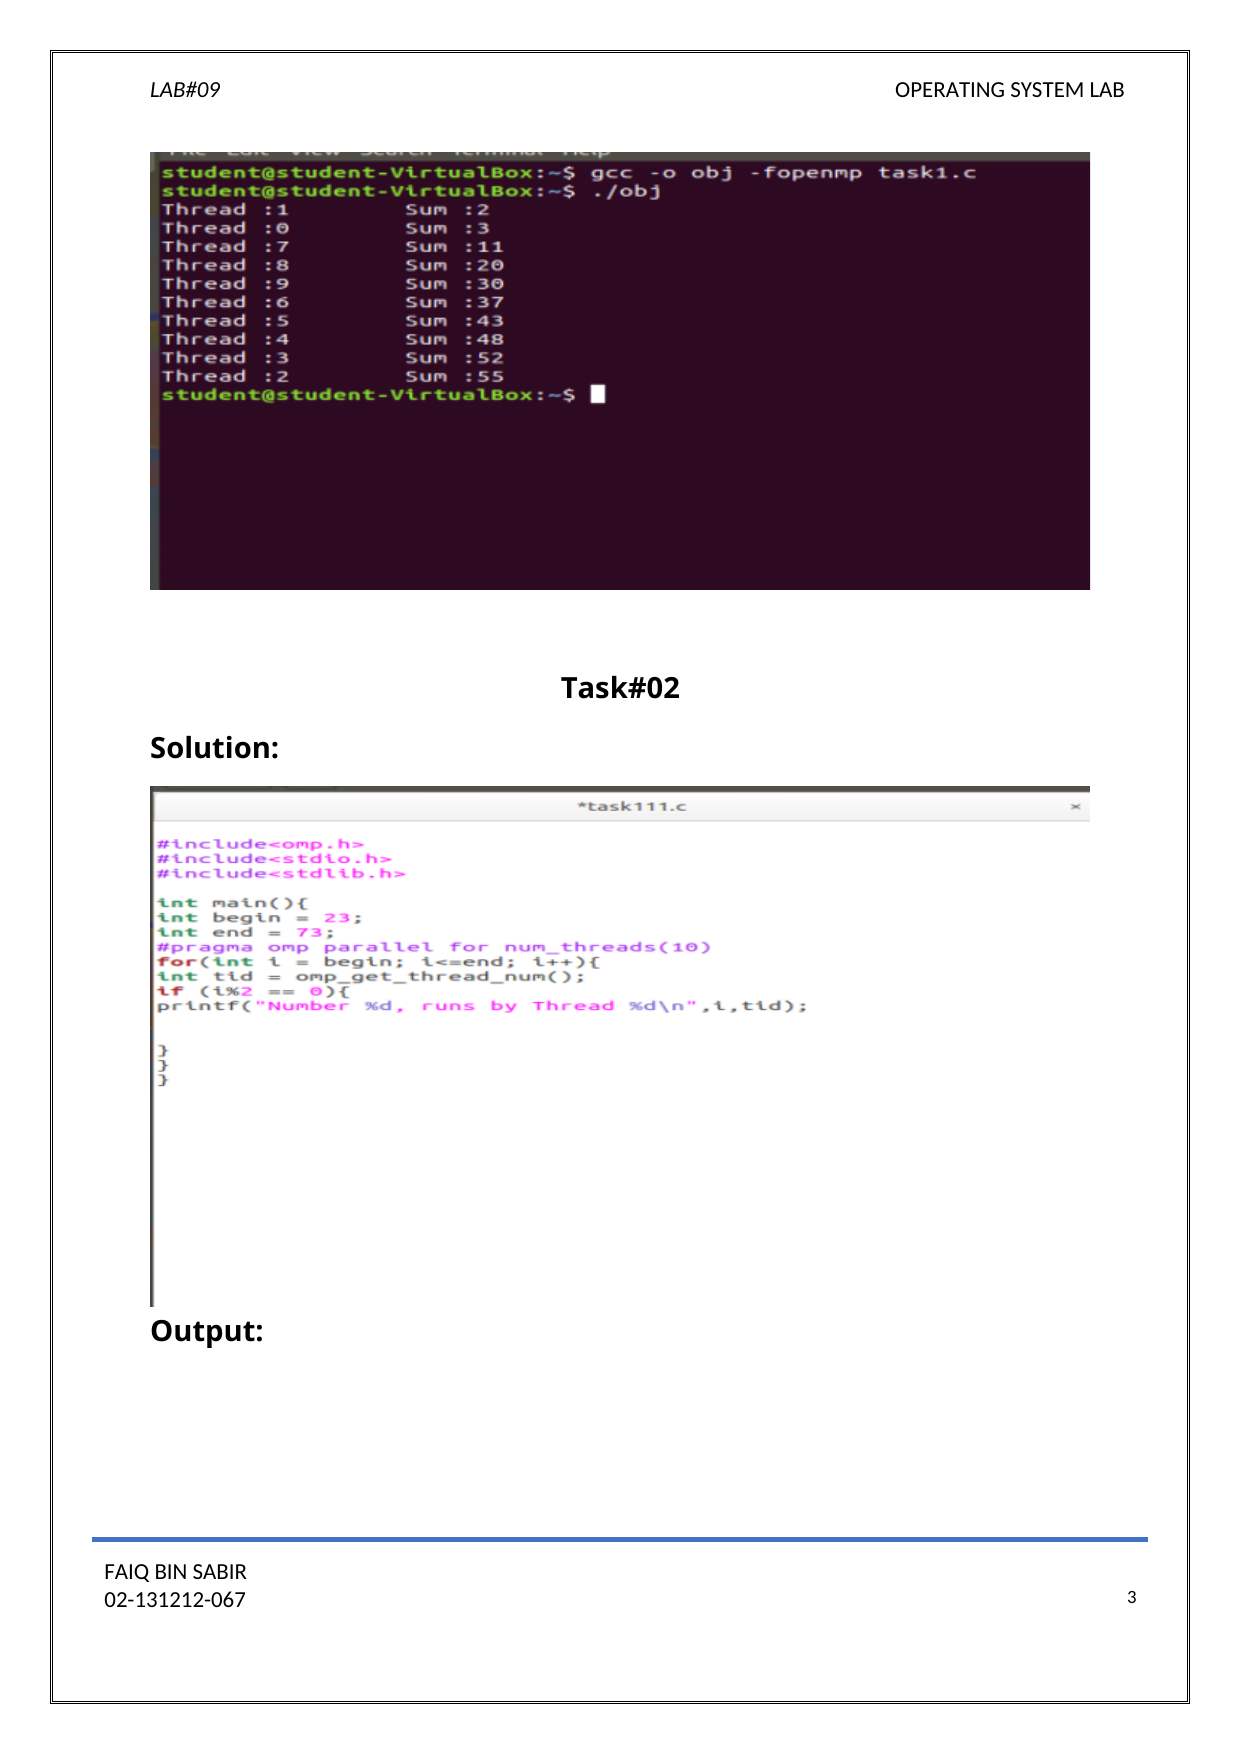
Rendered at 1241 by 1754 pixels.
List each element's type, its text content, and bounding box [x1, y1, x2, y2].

picture [150, 786, 1090, 1307]
picture [150, 152, 1091, 590]
text Output: [150, 1307, 1090, 1350]
text Task#02 [150, 667, 1090, 707]
text Solution: [150, 727, 1090, 767]
